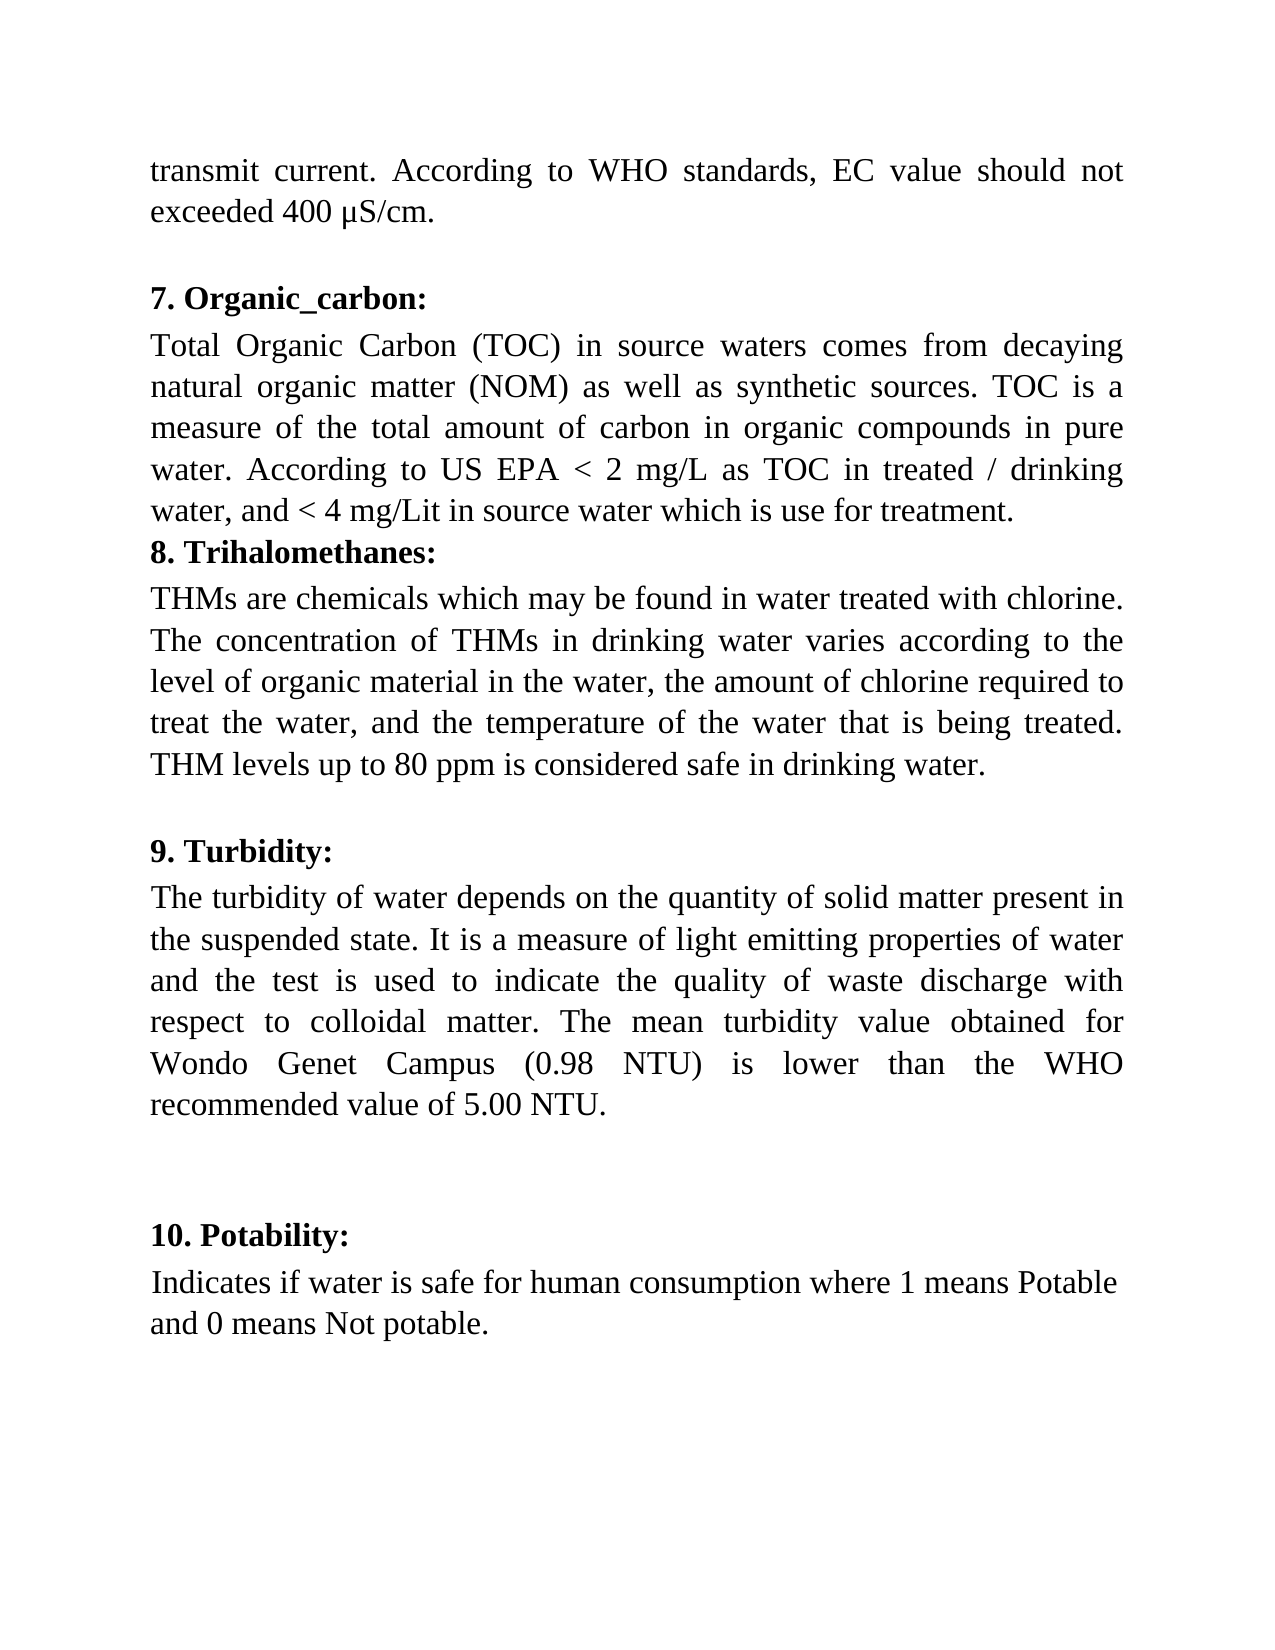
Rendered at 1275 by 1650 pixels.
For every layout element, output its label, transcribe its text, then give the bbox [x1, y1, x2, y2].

text 7. Organic_carbon: [150, 278, 1125, 317]
text 10. Potability: [150, 1216, 1125, 1254]
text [150, 150, 1125, 230]
text Total Organic Carbon (TOC) in source waters comes from decaying natural organic matter (NOM) as well as synthetic sources. TOC is a measure of the total amount of carbon in organic compounds in pure water. According to US EPA < 2 mg/L as TOC in treated / drinking water, and < 4 mg/Lit in source water which is use for treatment. [150, 325, 1125, 529]
text The turbidity of water depends on the quantity of solid matter present in the suspended state. It is a measure of light emitting properties of water and the test is used to indicate the quality of waste discharge with respect to colloidal matter. The mean turbidity value obtained for Wondo Genet Campus (0.98 NTU) is lower than the WHO recommended value of 5.00 NTU. [150, 878, 1125, 1123]
text 8. Trihalomethanes: [150, 532, 1125, 570]
text 9. Turbidity: [150, 831, 1125, 869]
text Indicates if water is safe for human consumption where 1 means Potable and 0 means Not potable. [150, 1262, 1125, 1342]
text THMs are chemicals which may be found in water treated with chlorine. The concentration of THMs in drinking water varies according to the level of organic material in the water, the amount of chlorine required to treat the water, and the temperature of the water that is being treated. THM levels up to 80 ppm is considered safe in drinking water. [150, 578, 1125, 782]
